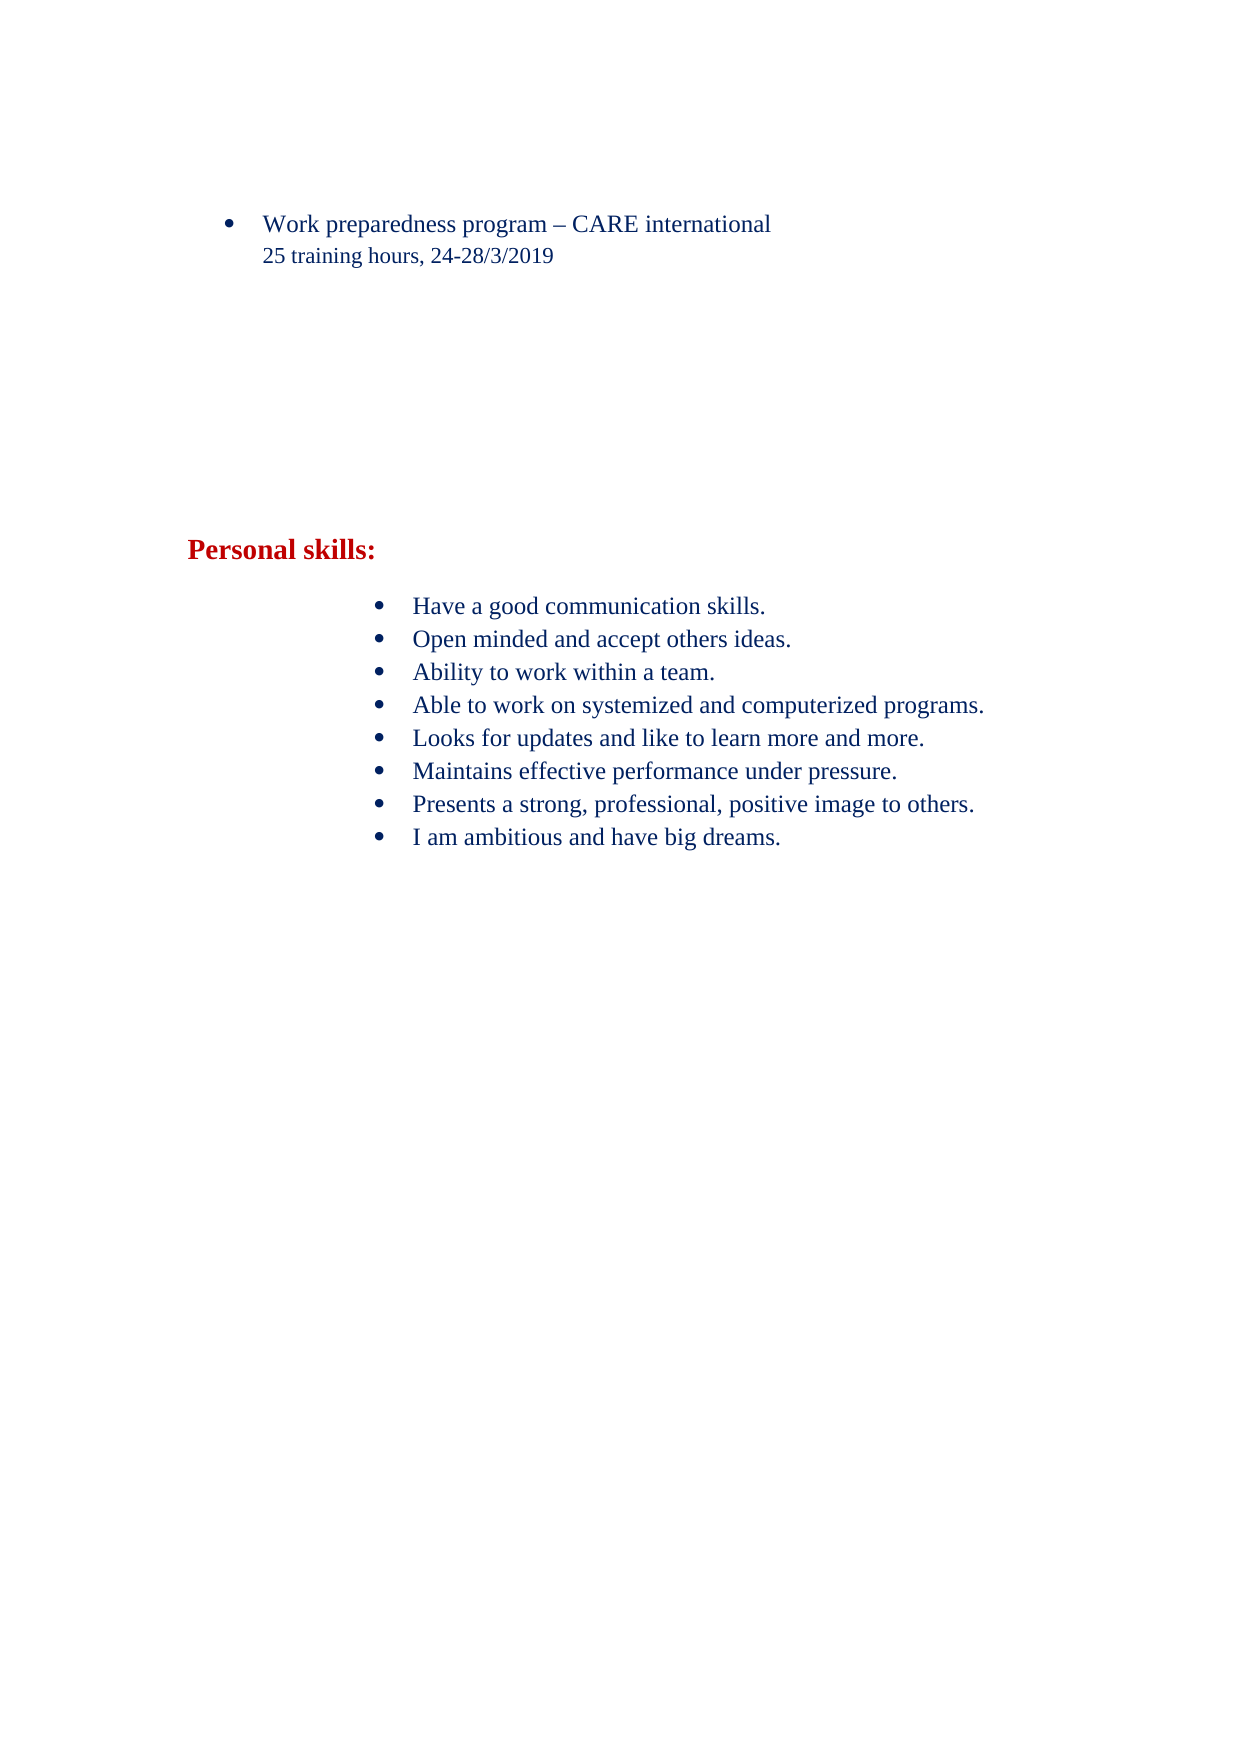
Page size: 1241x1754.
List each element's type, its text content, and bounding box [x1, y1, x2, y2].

text Personal skills: [187, 532, 1053, 566]
list Presents a strong, professional, positive image to others. [375, 789, 1053, 818]
list Work preparedness program – CARE international [225, 209, 1053, 238]
list Have a good communication skills. [375, 591, 1053, 620]
list 25 training hours, 24-28/3/2019 [262, 242, 1053, 269]
list Looks for updates and like to learn more and more. [375, 723, 1053, 752]
list Ability to work within a team. [375, 657, 1053, 686]
list Able to work on systemized and computerized programs. [375, 690, 1053, 719]
list Open minded and accept others ideas. [375, 624, 1053, 653]
list I am ambitious and have big dreams. [375, 822, 1053, 851]
list Maintains effective performance under pressure. [375, 756, 1053, 785]
